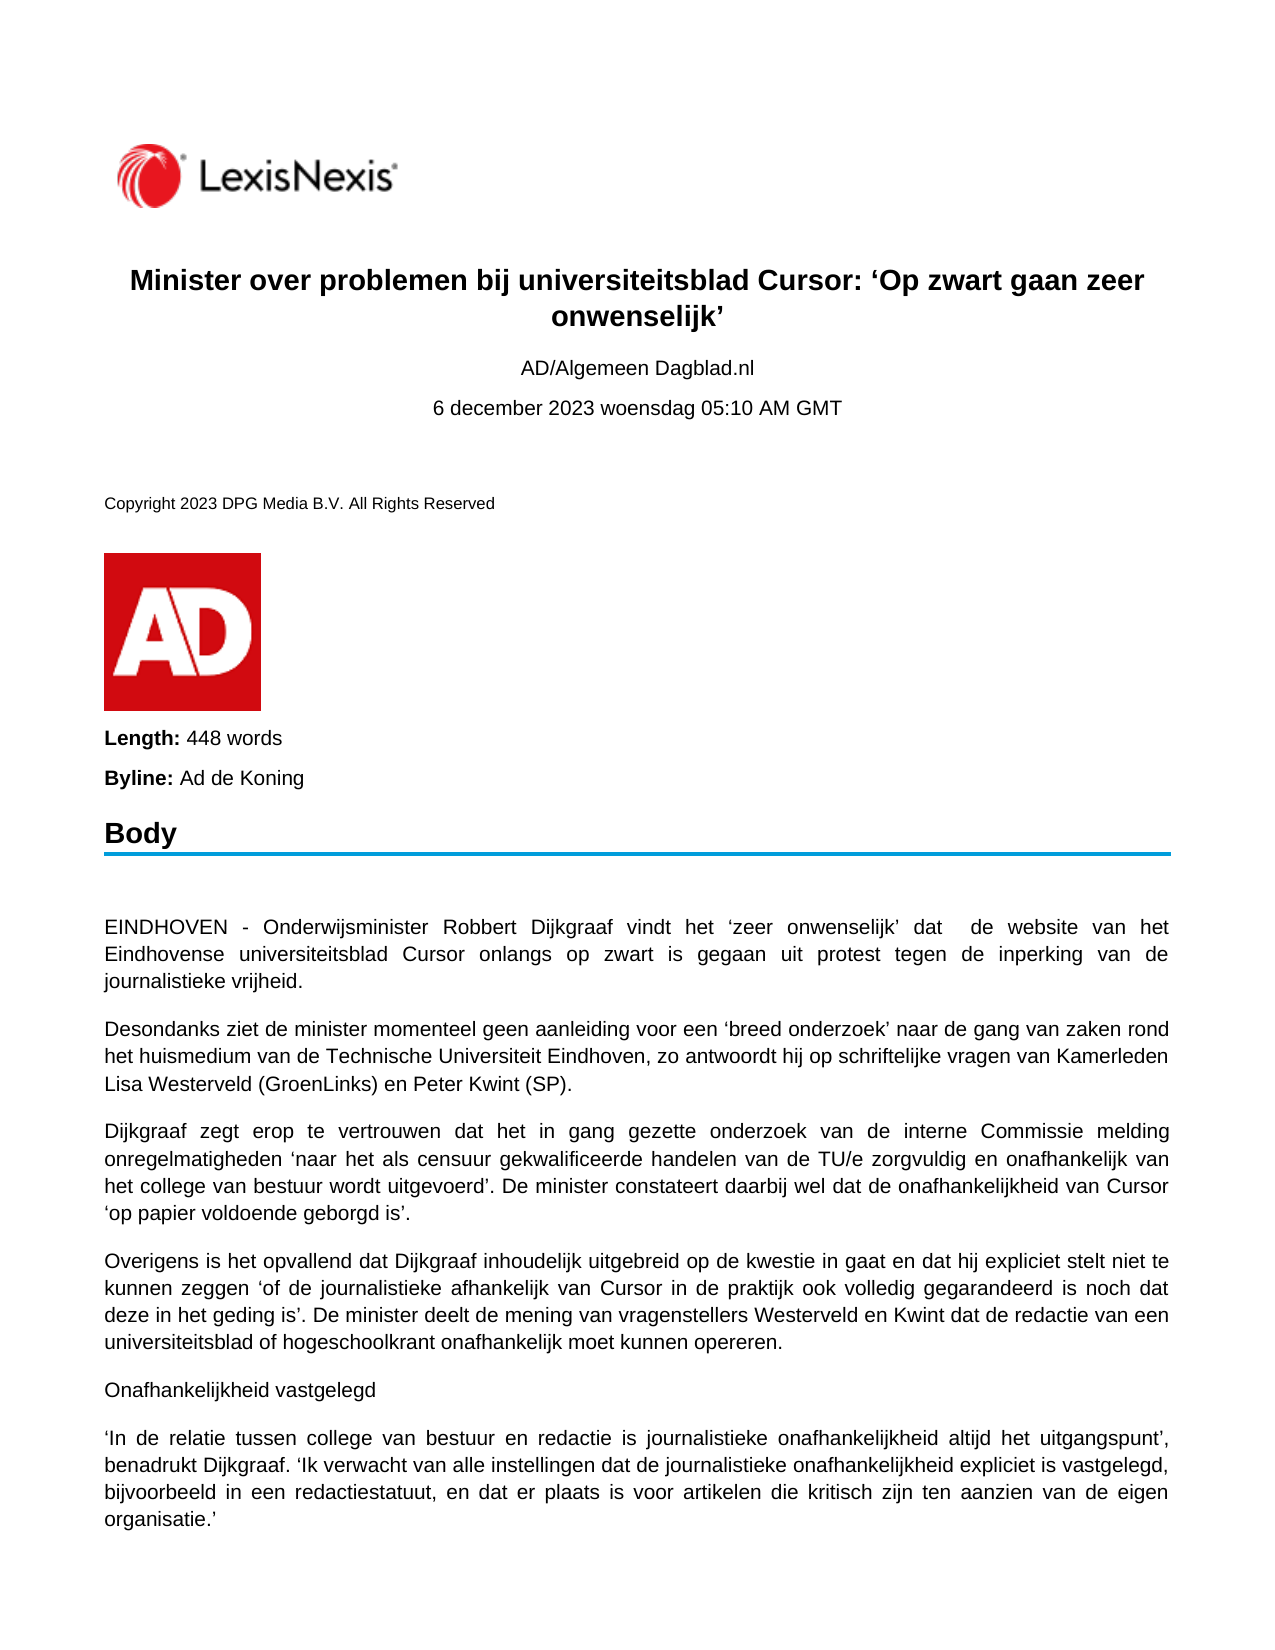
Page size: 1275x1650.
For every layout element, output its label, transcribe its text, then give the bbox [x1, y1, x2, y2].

subtitle Minister over problemen bij universiteitsblad Cursor: ‘Op zwart gaan zeer onwenselijk’ [104, 261, 1171, 332]
text EINDHOVEN - Onderwijsminister Robbert Dijkgraaf vindt het ‘zeer onwenselijk’ dat de website van het Eindhovense universiteitsblad Cursor onlangs op zwart is gegaan uit protest tegen de inperking van de journalistieke vrijheid. [104, 912, 1171, 993]
text Desondanks ziet de minister momenteel geen aanleiding voor een ‘breed onderzoek’ naar de gang van zaken rond het huismedium van de Technische Universiteit Eindhoven, zo antwoordt hij op schriftelijke vragen van Kamerleden Lisa Westerveld (GroenLinks) en Peter Kwint (SP). [104, 1014, 1171, 1095]
text Body [104, 814, 1171, 850]
picture [104, 144, 412, 208]
text ‘In de relatie tussen college van bestuur en redactie is journalistieke onafhankelijkheid altijd het uitgangspunt’, benadrukt Dijkgraaf. ‘Ik verwacht van alle instellingen dat de journalistieke onafhankelijkheid expliciet is vastgelegd, bijvoorbeeld in een redactiestatuut, en dat er plaats is voor artikelen die kritisch zijn ten aanzien van de eigen organisatie.’ [104, 1422, 1171, 1531]
picture [104, 553, 261, 711]
text Length: 448 words [104, 723, 1171, 750]
text 6 december 2023 woensdag 05:10 AM GMT [104, 393, 1171, 420]
text Onafhankelijkheid vastgelegd [104, 1374, 1171, 1402]
text AD/Algemeen Dagblad.nl [104, 353, 1171, 380]
text Byline: Ad de Koning [104, 762, 1171, 789]
text Copyright 2023 DPG Media B.V. All Rights Reserved [104, 461, 1171, 513]
text Overigens is het opvallend dat Dijkgraaf inhoudelijk uitgebreid op de kwestie in gaat en dat hij expliciet stelt niet te kunnen zeggen ‘of de journalistieke afhankelijk van Cursor in de praktijk ook volledig gegarandeerd is noch dat deze in het geding is’. De minister deelt de mening van vragenstellers Westerveld en Kwint dat de redactie van een universiteitsblad of hogeschoolkrant onafhankelijk moet kunnen opereren. [104, 1245, 1171, 1354]
text Dijkgraaf zegt erop te vertrouwen dat het in gang gezette onderzoek van de interne Commissie melding onregelmatigheden ‘naar het als censuur gekwalificeerde handelen van de TU/e zorgvuldig en onafhankelijk van het college van bestuur wordt uitgevoerd’. De minister constateert daarbij wel dat de onafhankelijkheid van Cursor ‘op papier voldoende geborgd is’. [104, 1116, 1171, 1224]
